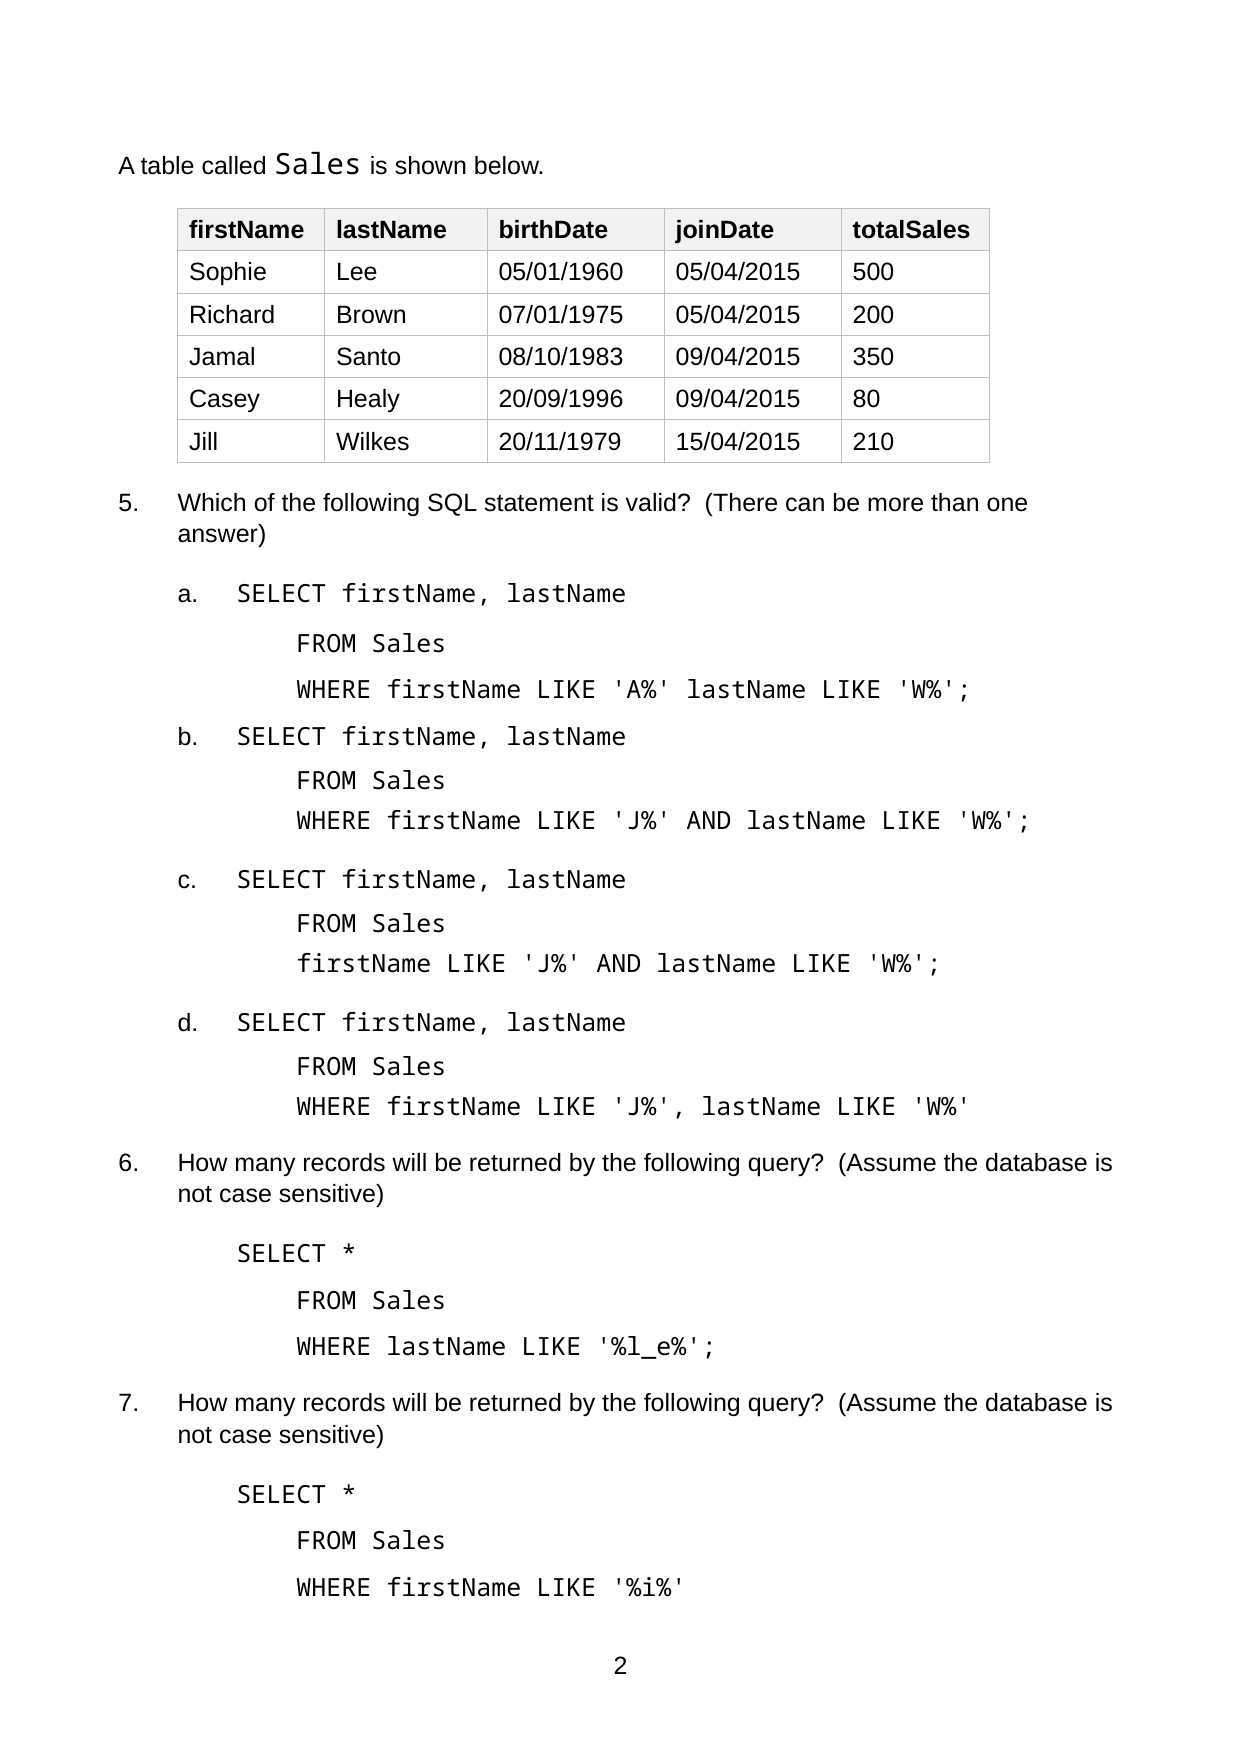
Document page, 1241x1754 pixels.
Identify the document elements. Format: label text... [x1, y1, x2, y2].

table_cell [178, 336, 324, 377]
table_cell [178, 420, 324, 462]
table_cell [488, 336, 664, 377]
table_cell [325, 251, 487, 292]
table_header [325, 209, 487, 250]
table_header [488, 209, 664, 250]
text SELECT * [236, 1476, 1122, 1510]
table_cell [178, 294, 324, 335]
text WHERE firstName LIKE 'A%' lastName LIKE 'W%'; [236, 672, 1122, 706]
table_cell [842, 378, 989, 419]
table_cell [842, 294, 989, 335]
text FROM Sales [236, 905, 1122, 939]
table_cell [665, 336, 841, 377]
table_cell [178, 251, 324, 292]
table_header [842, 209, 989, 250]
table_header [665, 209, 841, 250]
list SELECT firstName, lastName [177, 1005, 1122, 1039]
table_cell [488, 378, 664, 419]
text WHERE firstName LIKE 'J%', lastName LIKE 'W%' [236, 1089, 1122, 1123]
text firstName LIKE 'J%' AND lastName LIKE 'W%'; [236, 946, 1122, 980]
text A table called Sales is shown below. [118, 143, 1122, 183]
text FROM Sales [236, 1282, 1122, 1317]
list SELECT firstName, lastName [177, 576, 1122, 610]
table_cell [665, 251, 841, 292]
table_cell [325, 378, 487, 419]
text FROM Sales [236, 1048, 1122, 1082]
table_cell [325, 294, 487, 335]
list How many records will be returned by the following query? (Assume the database is not case sensitive) [118, 1148, 1122, 1208]
text WHERE firstName LIKE '%i%' [236, 1569, 1122, 1603]
text FROM Sales [236, 762, 1122, 796]
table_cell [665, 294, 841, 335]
text FROM Sales [236, 626, 1122, 660]
text WHERE lastName LIKE '%l_e%'; [236, 1329, 1122, 1363]
list SELECT firstName, lastName [177, 719, 1122, 753]
list How many records will be returned by the following query? (Assume the database is not case sensitive) [118, 1388, 1122, 1448]
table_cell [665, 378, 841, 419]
text WHERE firstName LIKE 'J%' AND lastName LIKE 'W%'; [236, 803, 1122, 837]
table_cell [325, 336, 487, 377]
list SELECT firstName, lastName [177, 862, 1122, 896]
text SELECT * [236, 1236, 1122, 1270]
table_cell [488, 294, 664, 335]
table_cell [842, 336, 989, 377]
list Which of the following SQL statement is valid? (There can be more than one answer) [118, 488, 1122, 548]
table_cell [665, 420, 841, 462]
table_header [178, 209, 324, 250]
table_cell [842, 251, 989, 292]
text FROM Sales [236, 1523, 1122, 1557]
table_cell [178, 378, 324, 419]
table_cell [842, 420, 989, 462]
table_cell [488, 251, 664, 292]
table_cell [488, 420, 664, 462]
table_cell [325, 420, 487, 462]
